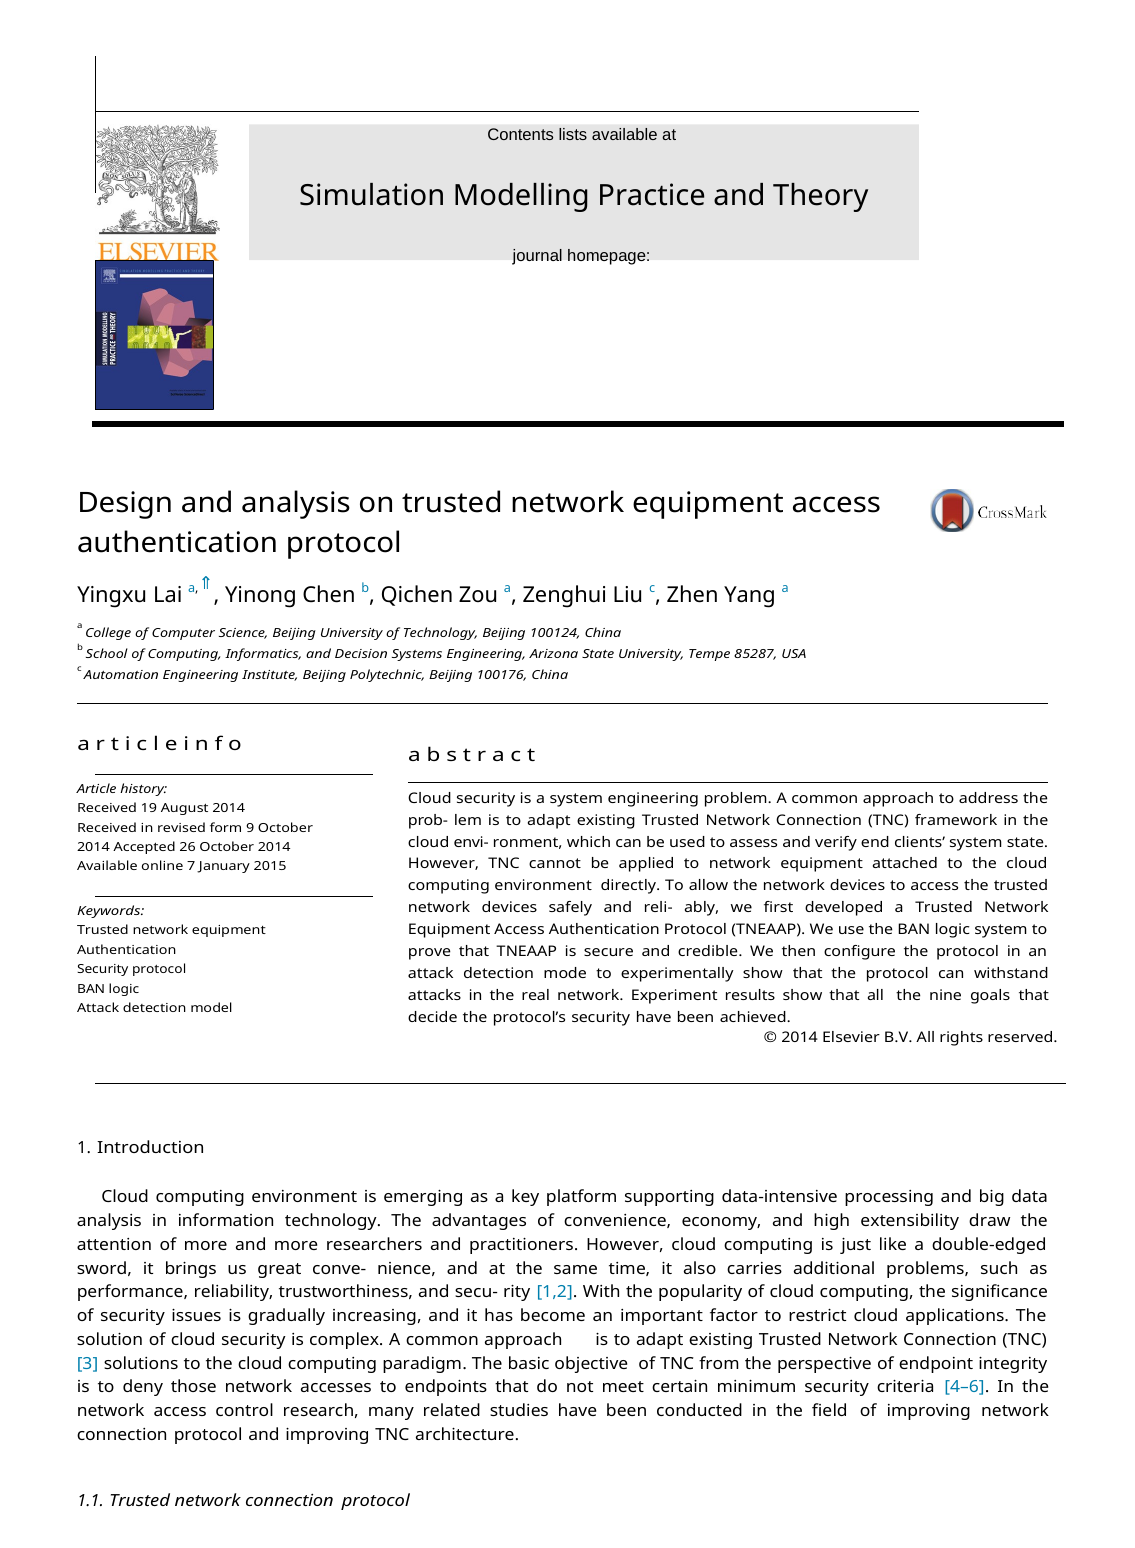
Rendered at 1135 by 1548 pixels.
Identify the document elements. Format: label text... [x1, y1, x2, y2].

text Keywords: [77, 902, 341, 919]
text a r t i c l e i n f o [77, 730, 341, 756]
text Cloud security is a system engineering problem. A common approach to address the prob- lem is to adapt existing Trusted Network Connection (TNC) framework in the cloud envi- ronment, which can be used to assess and verify end clients’ system state. However, TNC cannot be applied to network equipment attached to the cloud computing environment directly. To allow the network devices to access the trusted network devices safely and reli- ably, we ﬁrst developed a Trusted Network Equipment Access Authentication Protocol (TNEAAP). We use the BAN logic system to prove that TNEAAP is secure and credible. We then conﬁgure the protocol in an attack detection mode to experimentally show that the protocol can withstand attacks in the real network. Experiment results show that all the nine goals that decide the protocol’s security have been achieved. [408, 782, 1049, 1026]
text Attack detection model [77, 999, 341, 1017]
picture [1021, 505, 1047, 518]
text c Automation Engineering Institute, Beijing Polytechnic, Beijing 100176, China [77, 662, 1070, 683]
text Available online 7 January 2015 [77, 858, 341, 873]
text Security protocol BAN logic [77, 960, 209, 997]
text a b s t r a c t [408, 741, 1070, 767]
text © 2014 Elsevier B.V. All rights reserved. [763, 1028, 1070, 1046]
list Trusted network connection protocol [77, 1488, 1070, 1511]
text Design and analysis on trusted network equipment access authentication protocol [77, 483, 1021, 561]
list Introduction [77, 1135, 1070, 1158]
text a College of Computer Science, Beijing University of Technology, Beijing 100124, China [77, 620, 1070, 641]
picture [362, 582, 368, 592]
picture [77, 1357, 81, 1372]
text Received 19 August 2014 [77, 799, 341, 816]
text b School of Computing, Informatics, and Decision Systems Engineering, Arizona State University, Tempe 85287, USA [77, 641, 1070, 662]
picture [92, 1357, 96, 1372]
text Cloud computing environment is emerging as a key platform supporting data-intensive processing and big data analysis in information technology. The advantages of convenience, economy, and high extensibility draw the attention of more and more researchers and practitioners. However, cloud computing is just like a double-edged sword, it brings us great conve- nience, and at the same time, it also carries additional problems, such as performance, reliability, trustworthiness, and secu- rity [1,2]. With the popularity of cloud computing, the signiﬁcance of security issues is gradually increasing, and it has become an important factor to restrict cloud applications. The solution of cloud security is complex. A common approach is to adapt existing Trusted Network Connection (TNC) [3] solutions to the cloud computing paradigm. The basic objective of TNC from the perspective of endpoint integrity is to deny those network accesses to endpoints that do not meet certain minimum security criteria [4–6]. In the network access control research, many related studies have been conducted in the ﬁeld of improving network connection protocol and improving TNC architecture. [77, 1185, 1049, 1445]
picture [96, 261, 214, 410]
text Received in revised form 9 October 2014 Accepted 26 October 2014 [77, 819, 341, 855]
picture [95, 124, 220, 261]
text Yingxu Lai a,⇑, Yinong Chen b, Qichen Zou a, Zenghui Liu c, Zhen Yang a [77, 571, 1070, 609]
text Article history: [77, 780, 341, 797]
text Trusted network equipment Authentication [77, 921, 341, 958]
